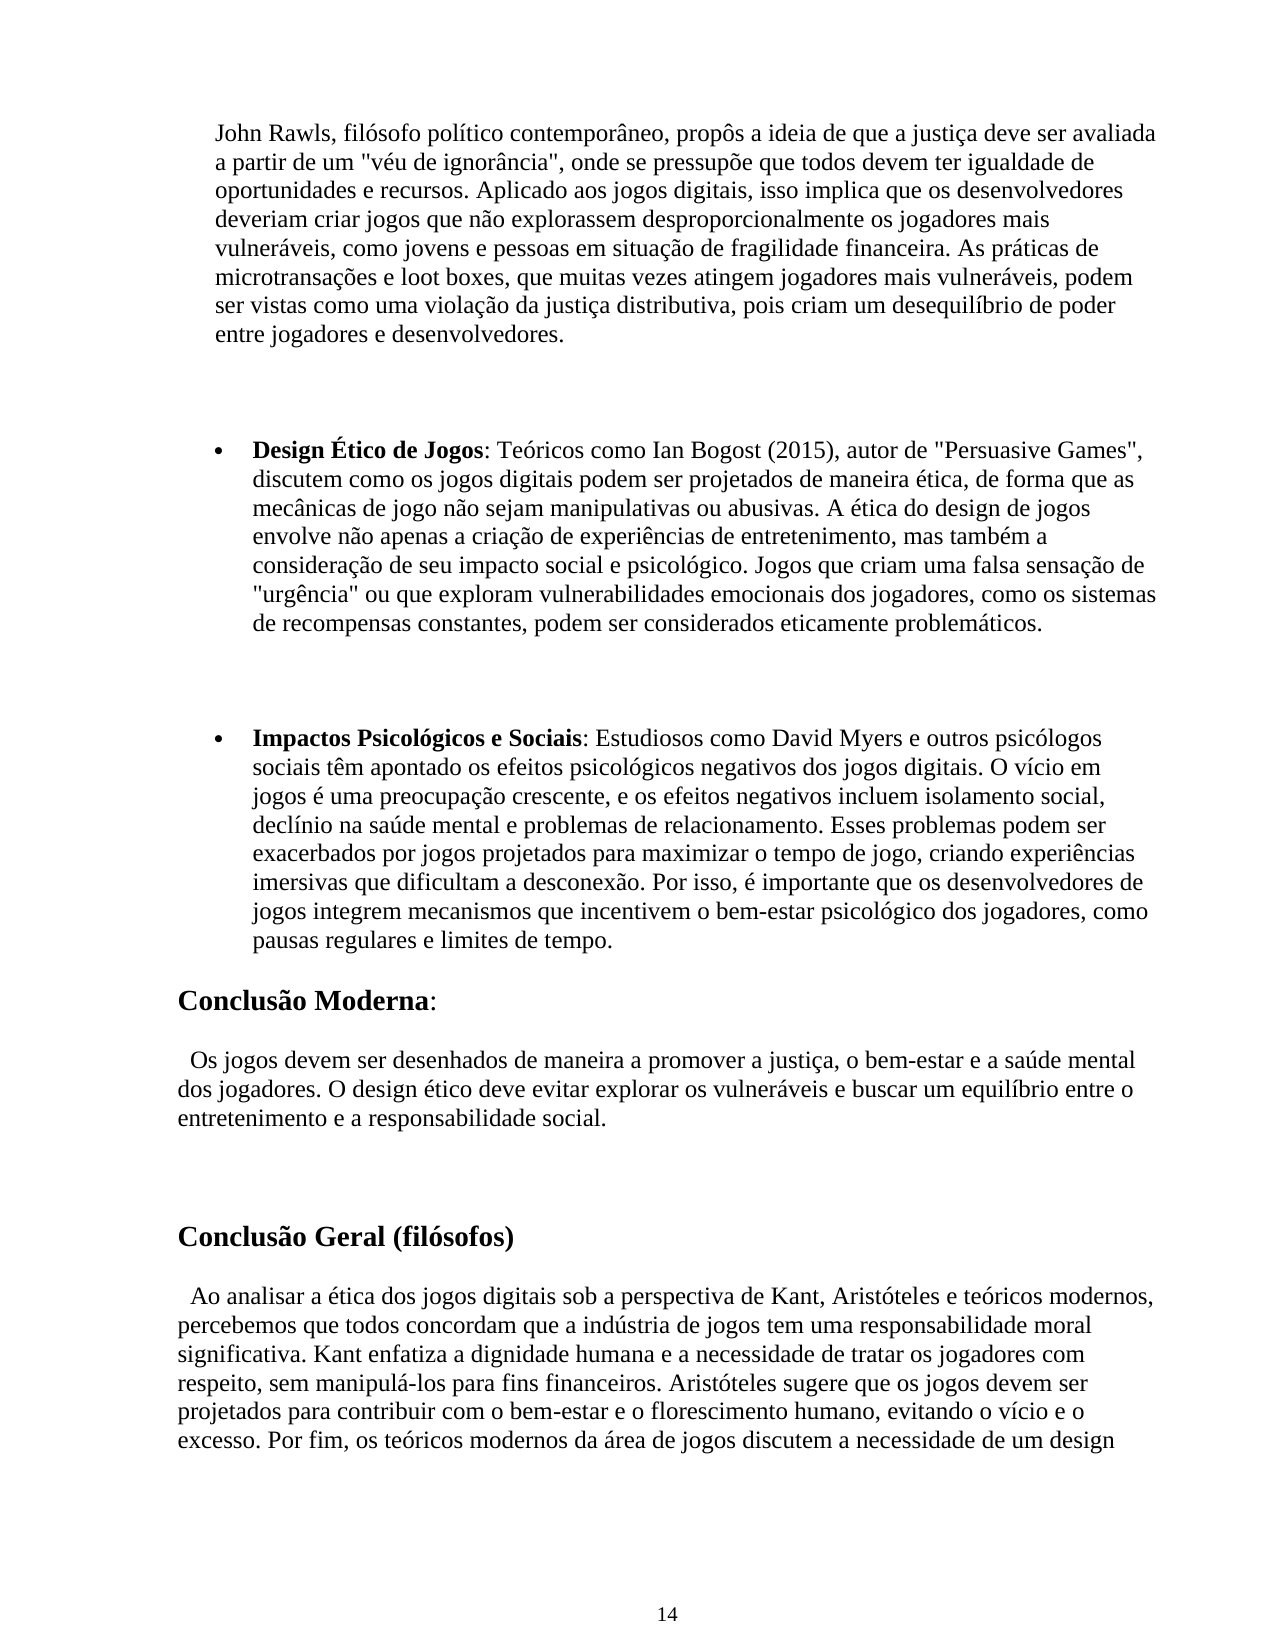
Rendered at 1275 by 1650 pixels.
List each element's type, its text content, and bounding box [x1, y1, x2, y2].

list Design Ético de Jogos: Teóricos como Ian Bogost (2015), autor de "Persuasive Games", discutem como os jogos digitais podem ser projetados de maneira ética, de forma que as mecânicas de jogo não sejam manipulativas ou abusivas. A ética do design de jogos envolve não apenas a criação de experiências de entretenimento, mas também a consideração de seu impacto social e psicológico. Jogos que criam uma falsa sensação de "urgência" ou que exploram vulnerabilidades emocionais dos jogadores, como os sistemas de recompensas constantes, podem ser considerados eticamente problemáticos. [215, 435, 1157, 636]
subtitle Conclusão Moderna: [177, 983, 1157, 1016]
list Impactos Psicológicos e Sociais: Estudiosos como David Myers e outros psicólogos sociais têm apontado os efeitos psicológicos negativos dos jogos digitais. O vício em jogos é uma preocupação crescente, e os efeitos negativos incluem isolamento social, declínio na saúde mental e problemas de relacionamento. Esses problemas podem ser exacerbados por jogos projetados para maximizar o tempo de jogo, criando experiências imersivas que dificultam a desconexão. Por isso, é importante que os desenvolvedores de jogos integrem mecanismos que incentivem o bem-estar psicológico dos jogadores, como pausas regulares e limites de tempo. [215, 723, 1157, 953]
subtitle Conclusão Geral (filósofos) [177, 1219, 1157, 1252]
text Os jogos devem ser desenhados de maneira a promover a justiça, o bem-estar e a saúde mental dos jogadores. O design ético deve evitar explorar os vulneráveis e buscar um equilíbrio entre o entretenimento e a responsabilidade social. [177, 1045, 1157, 1132]
text John Rawls, filósofo político contemporâneo, propôs a ideia de que a justiça deve ser avaliada a partir de um "véu de ignorância", onde se pressupõe que todos devem ter igualdade de oportunidades e recursos. Aplicado aos jogos digitais, isso implica que os desenvolvedores deveriam criar jogos que não explorassem desproporcionalmente os jogadores mais vulneráveis, como jovens e pessoas em situação de fragilidade financeira. As práticas de microtransações e loot boxes, que muitas vezes atingem jogadores mais vulneráveis, podem ser vistas como uma violação da justiça distributiva, pois criam um desequilíbrio de poder entre jogadores e desenvolvedores. [215, 118, 1157, 348]
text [177, 1281, 1157, 1454]
